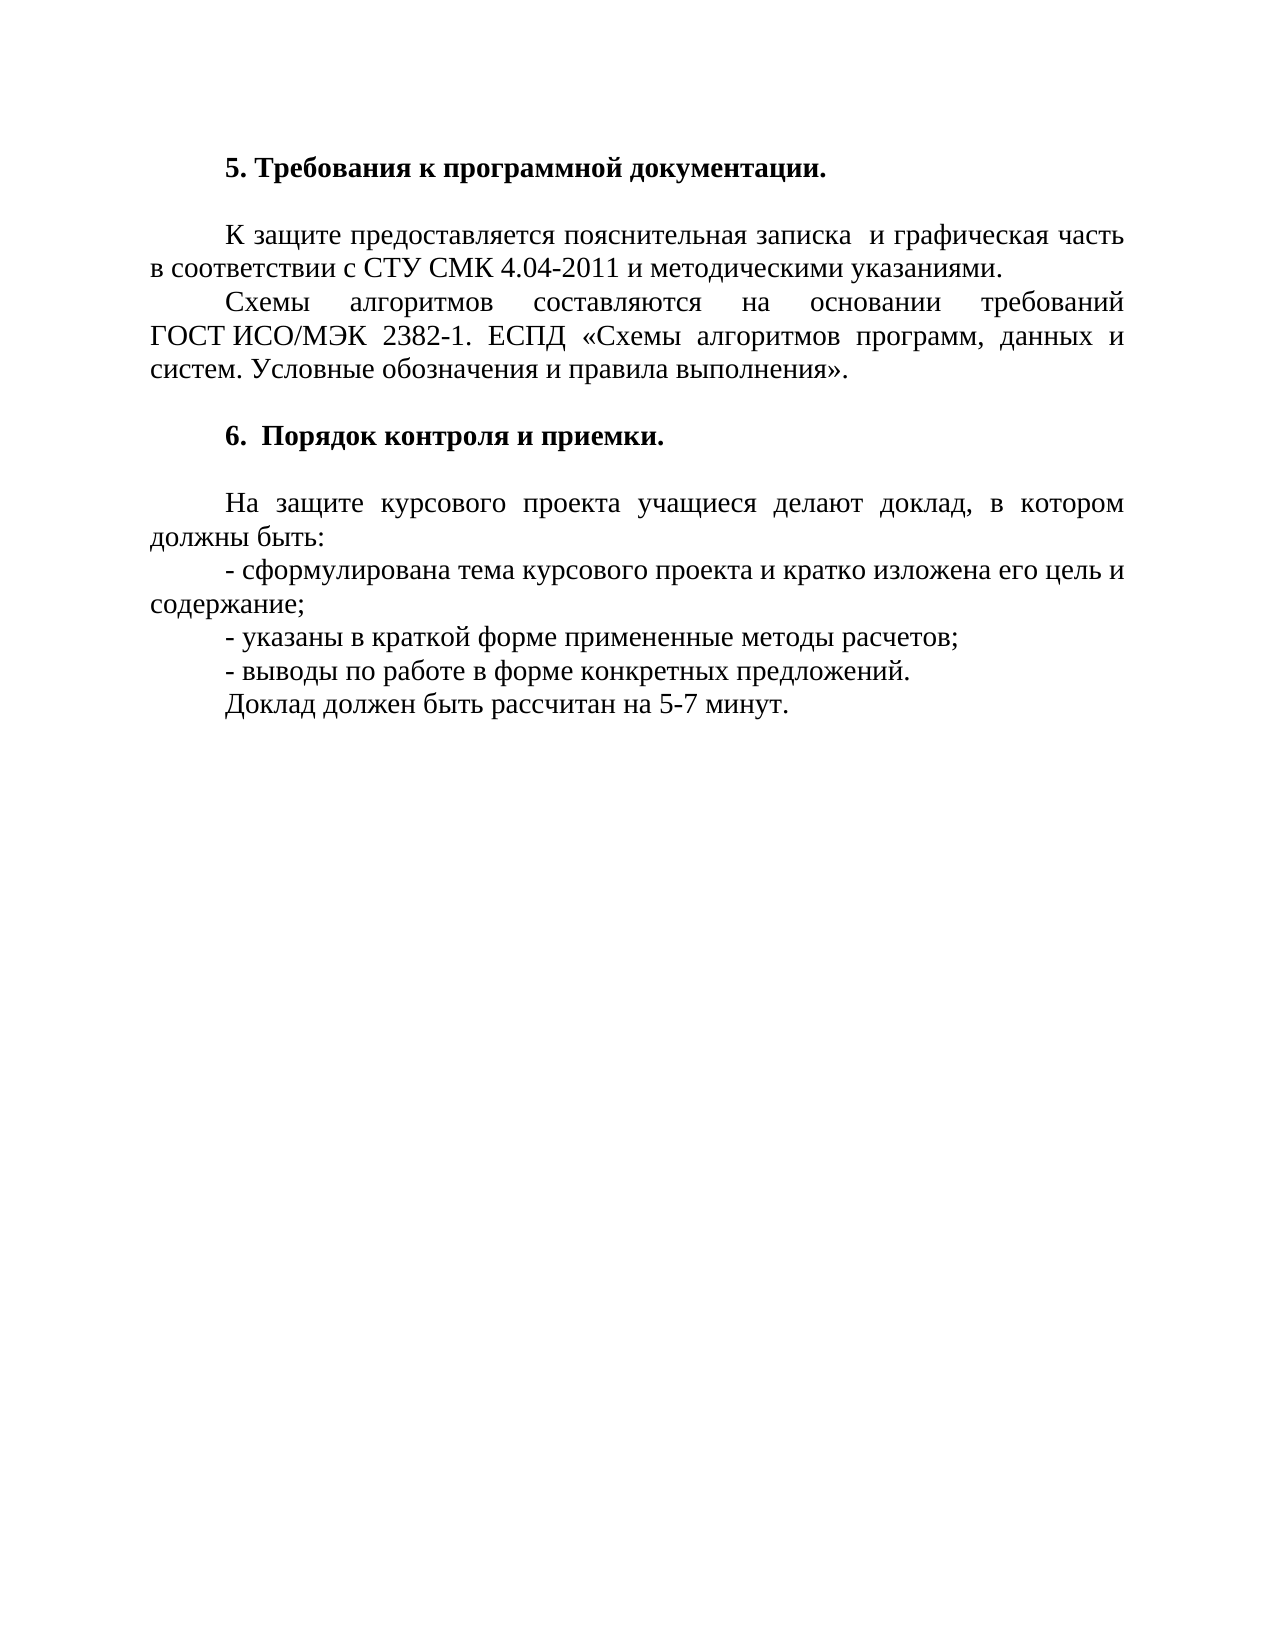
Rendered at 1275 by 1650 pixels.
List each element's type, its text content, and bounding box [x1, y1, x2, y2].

text К защите предоставляется пояснительная записка и графическая часть в соответствии с СТУ СМК 4.04-2011 и методическими указаниями. [150, 217, 1125, 284]
text 6. Порядок контроля и приемки. [150, 418, 1125, 452]
text - указаны в краткой форме примененные методы расчетов; [150, 619, 1125, 653]
text 5. Требования к программной документации. [150, 150, 1125, 183]
text - выводы по работе в форме конкретных предложений. [150, 653, 1125, 687]
text - сформулирована тема курсового проекта и кратко изложена его цель и содержание; [150, 552, 1125, 619]
text Схемы алгоритмов составляются на основании требований ГОСТ ИСО/МЭК 2382-1. ЕСПД «Схемы алгоритмов программ, данных и систем. Условные обозначения и правила выполнения». [150, 284, 1125, 385]
text Доклад должен быть рассчитан на 5-7 минут. [150, 687, 1125, 720]
text На защите курсового проекта учащиеся делают доклад, в котором должны быть: [150, 485, 1125, 552]
